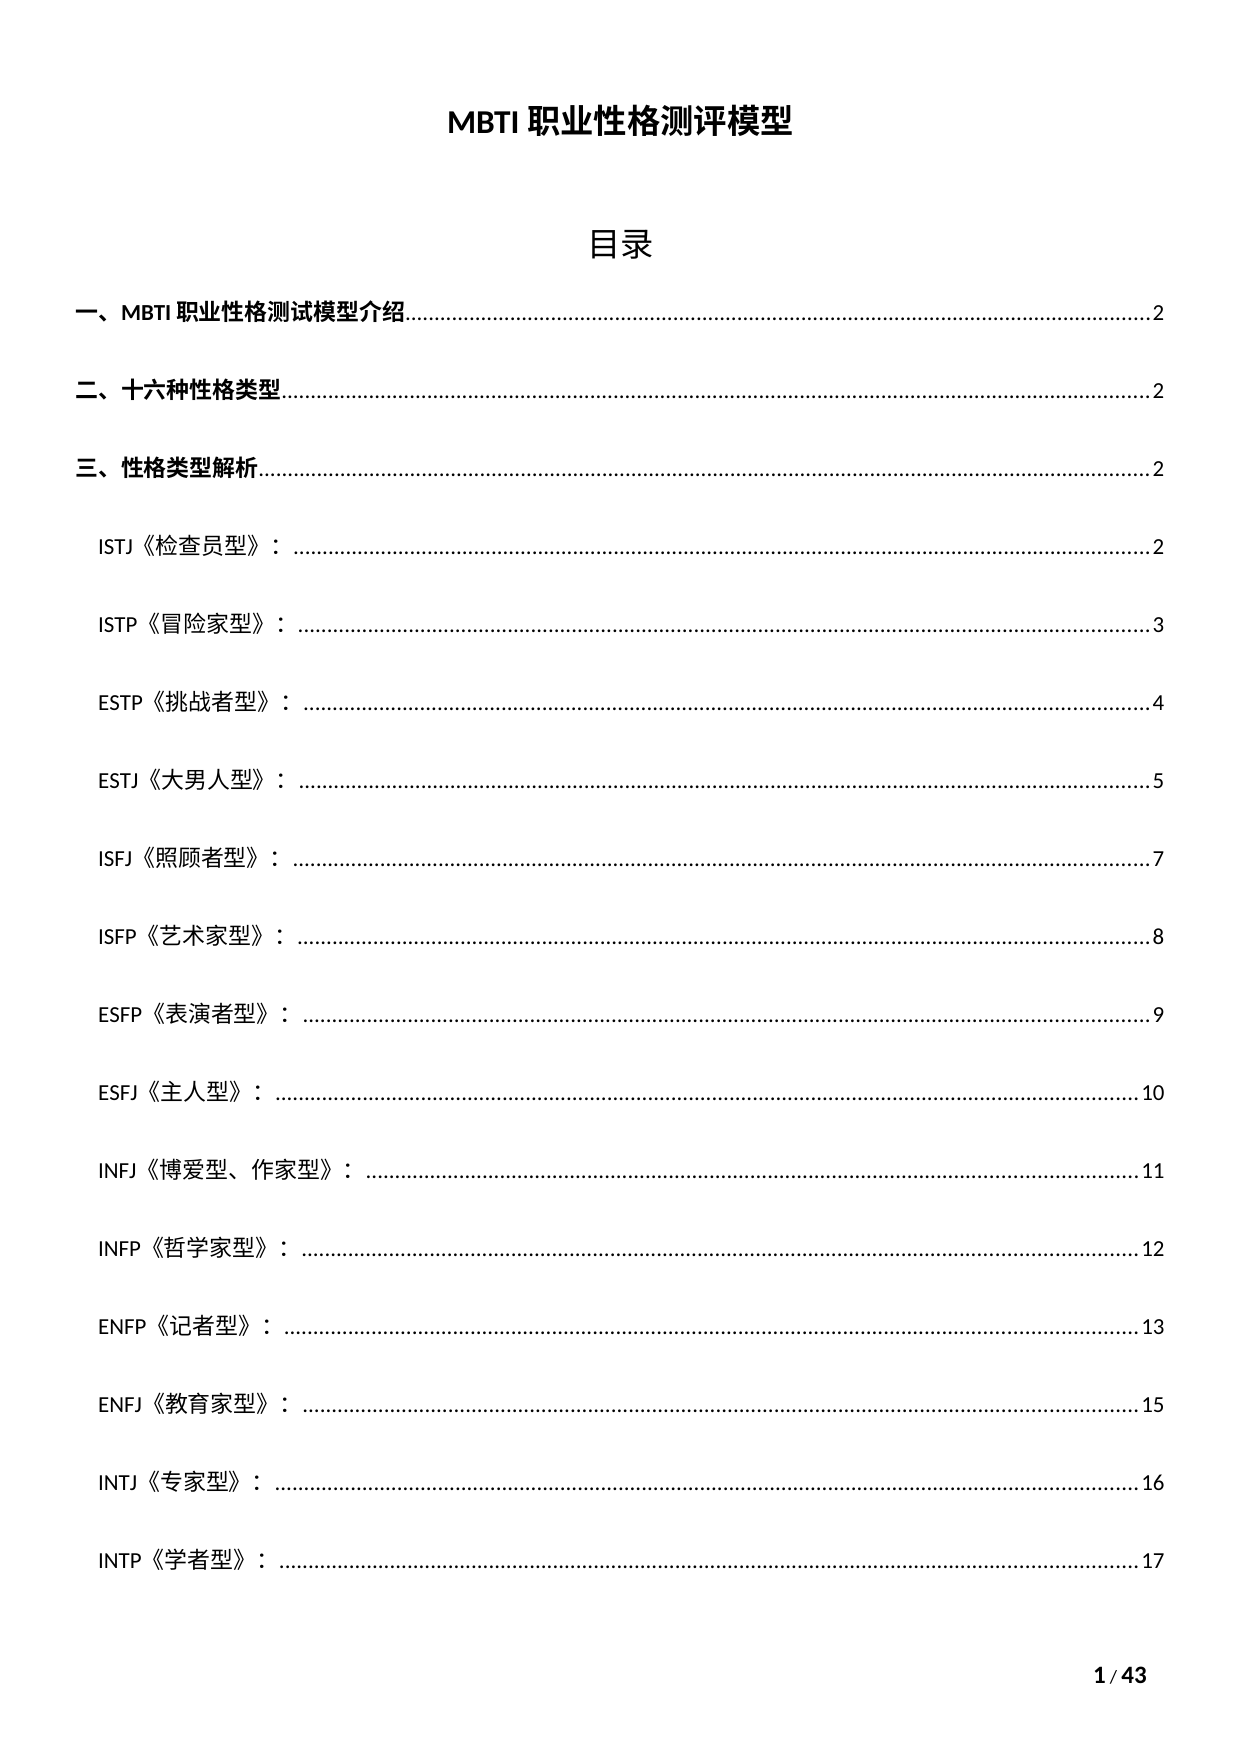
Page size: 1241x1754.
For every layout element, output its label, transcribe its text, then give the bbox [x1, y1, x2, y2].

text MBTI 职业性格测评模型 [75, 86, 1165, 151]
